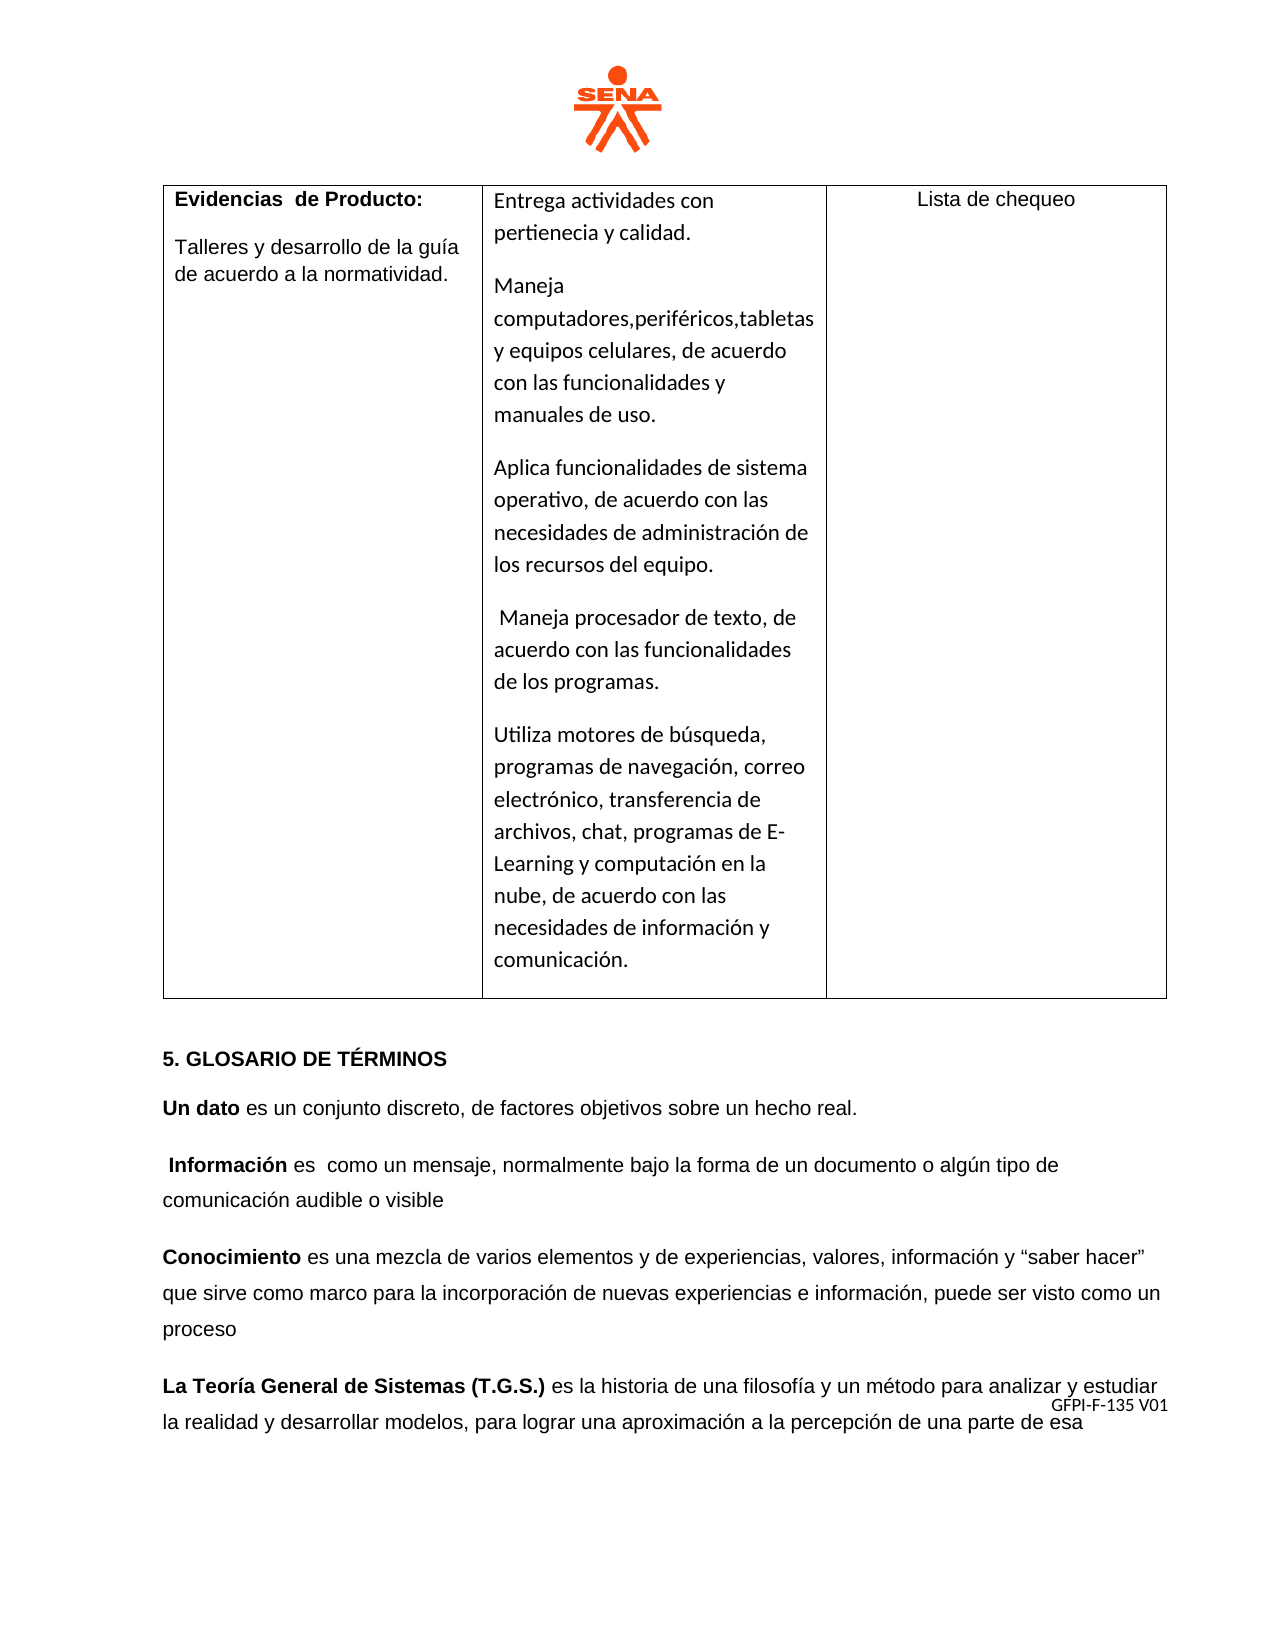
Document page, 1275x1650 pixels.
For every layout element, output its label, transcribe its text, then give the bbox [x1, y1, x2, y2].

text Conocimiento es una mezcla de varios elementos y de experiencias, valores, información y “saber hacer” que sirve como marco para la incorporación de nuevas experiencias e información, puede ser visto como un proceso [162, 1245, 1167, 1341]
table_cell Cuestionario en línea. Mapa conceptual TGS Observación Directa Lista de chequeo [827, 186, 1166, 998]
picture [564, 62, 668, 157]
text 5. GLOSARIO DE TÉRMINOS [162, 1047, 1167, 1071]
text Información es como un mensaje, normalmente bajo la forma de un documento o algún tipo de comunicación audible o visible [162, 1152, 1167, 1212]
text Un dato es un conjunto discreto, de factores objetivos sobre un hecho real. [162, 1096, 1167, 1119]
